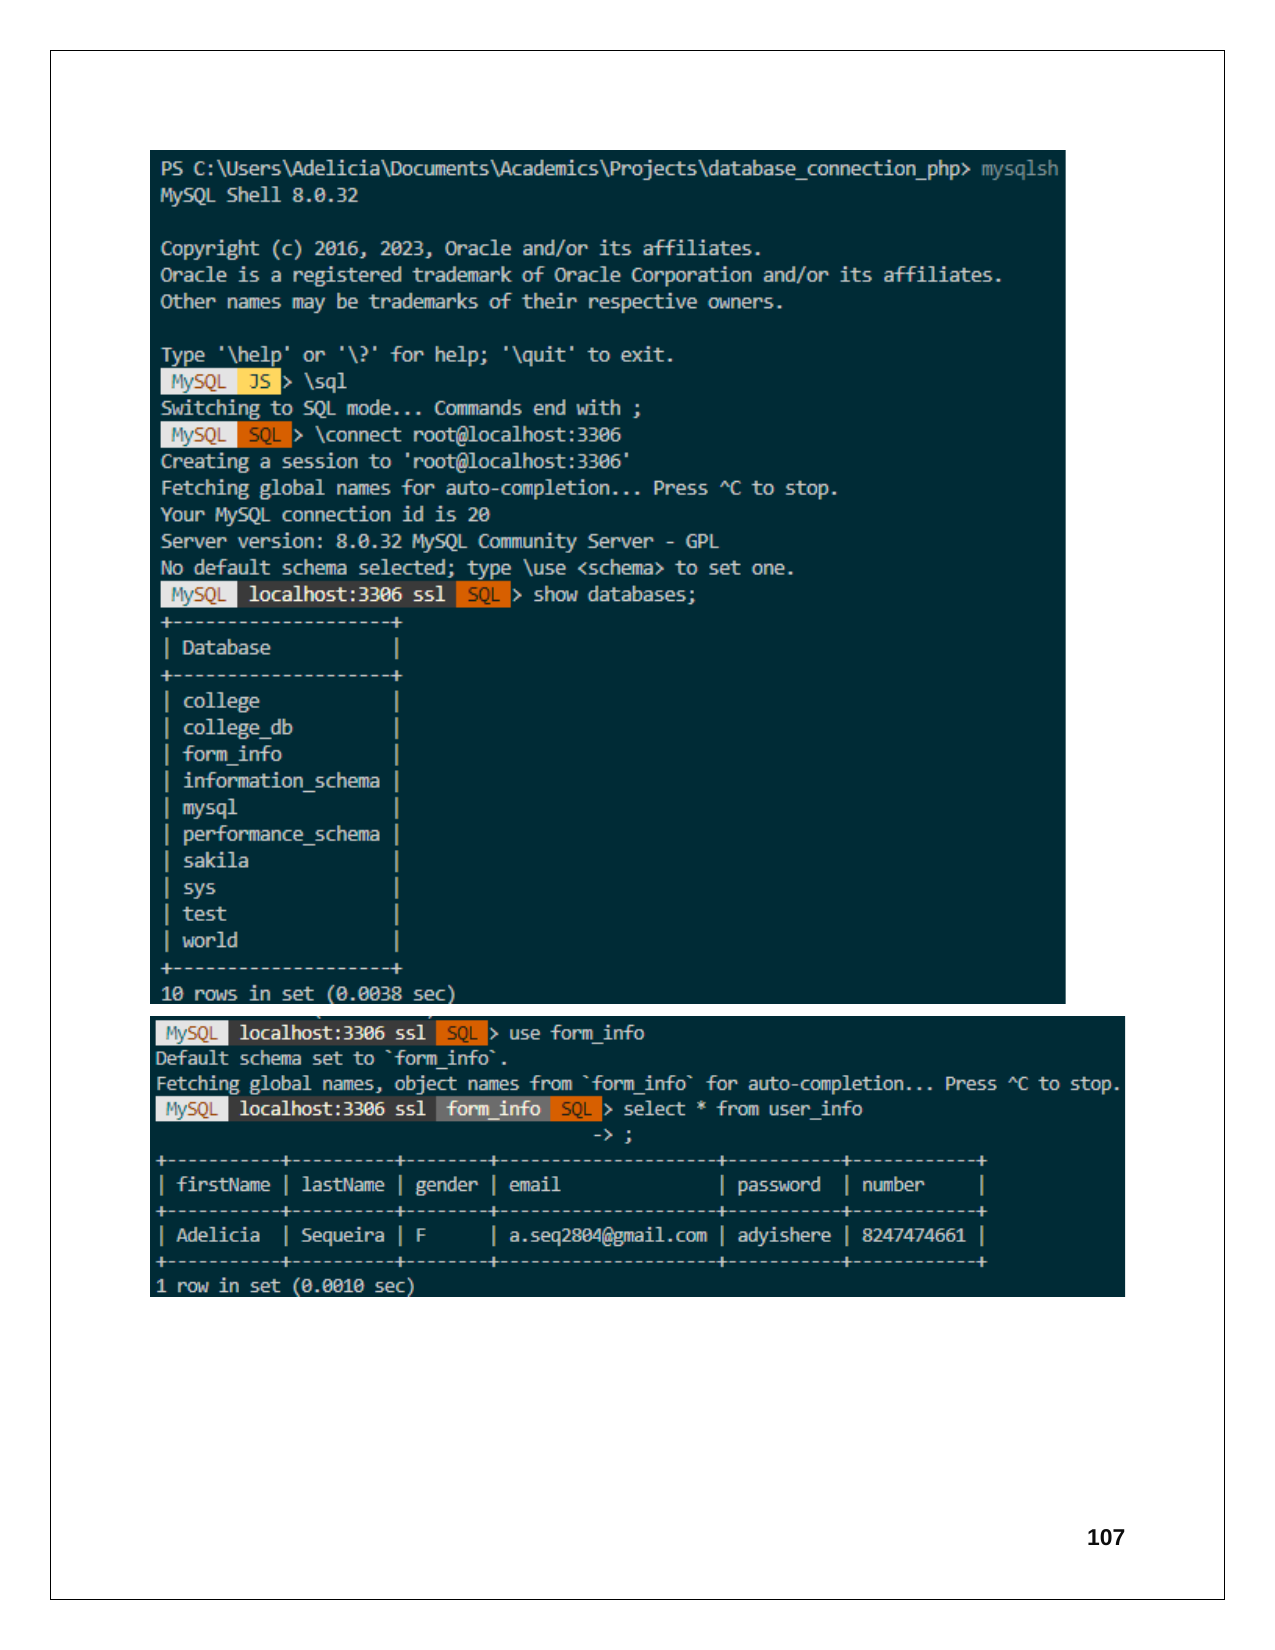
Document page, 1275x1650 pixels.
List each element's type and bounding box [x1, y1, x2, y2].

picture [1071, 1077, 1090, 1090]
picture [1091, 1080, 1112, 1094]
picture [207, 266, 215, 282]
picture [491, 1028, 498, 1039]
picture [611, 241, 631, 255]
picture [304, 401, 336, 418]
picture [862, 1177, 913, 1191]
picture [315, 241, 359, 255]
picture [316, 426, 335, 443]
picture [360, 777, 379, 787]
picture [336, 293, 359, 308]
picture [656, 1227, 661, 1241]
picture [163, 348, 173, 361]
picture [157, 1279, 167, 1292]
picture [355, 1052, 363, 1065]
picture [227, 187, 281, 202]
picture [729, 1105, 759, 1115]
picture [862, 1229, 882, 1241]
picture [284, 377, 292, 387]
picture [588, 348, 598, 361]
picture [436, 506, 456, 521]
picture [588, 534, 654, 548]
picture [781, 1105, 811, 1115]
picture [305, 373, 346, 393]
picture [534, 586, 578, 601]
picture [317, 479, 324, 495]
picture [178, 1282, 209, 1292]
picture [781, 1080, 790, 1090]
picture [940, 266, 948, 282]
picture [217, 772, 303, 787]
picture [460, 534, 468, 548]
picture [1050, 1080, 1060, 1090]
picture [194, 697, 206, 708]
picture [162, 508, 206, 521]
picture [194, 559, 227, 574]
picture [229, 1232, 238, 1241]
picture [605, 1105, 612, 1114]
picture [676, 561, 698, 574]
picture [229, 346, 260, 363]
picture [493, 484, 521, 495]
picture [698, 1101, 706, 1109]
picture [654, 481, 697, 495]
picture [441, 1077, 456, 1090]
picture [183, 907, 193, 920]
picture [383, 670, 403, 681]
picture [327, 564, 346, 574]
picture [589, 454, 621, 468]
picture [184, 639, 271, 654]
picture [194, 719, 226, 734]
picture [481, 1206, 499, 1216]
picture [588, 586, 686, 601]
picture [348, 188, 358, 202]
picture [217, 160, 281, 177]
picture [161, 561, 512, 607]
picture [183, 825, 292, 845]
picture [156, 1021, 488, 1045]
picture [457, 1050, 489, 1065]
picture [500, 453, 532, 468]
picture [894, 165, 915, 175]
picture [546, 346, 554, 361]
picture [913, 1181, 925, 1191]
picture [407, 1278, 413, 1297]
picture [364, 1055, 375, 1065]
picture [375, 1282, 405, 1292]
picture [481, 1156, 499, 1166]
picture [365, 1232, 384, 1241]
picture [194, 401, 204, 415]
picture [730, 244, 751, 255]
picture [263, 508, 271, 521]
picture [283, 559, 324, 574]
picture [282, 506, 368, 521]
picture [969, 1156, 987, 1166]
picture [557, 454, 565, 468]
picture [971, 271, 992, 282]
picture [383, 963, 403, 974]
picture [158, 1077, 186, 1090]
picture [458, 346, 479, 366]
picture [161, 188, 216, 206]
picture [721, 266, 729, 282]
picture [242, 1227, 247, 1241]
picture [983, 165, 1004, 180]
picture [270, 1076, 311, 1090]
picture [185, 883, 193, 894]
picture [555, 268, 598, 282]
picture [413, 534, 457, 552]
picture [294, 298, 326, 313]
picture [293, 830, 304, 841]
picture [326, 453, 335, 468]
picture [360, 564, 381, 574]
picture [414, 990, 445, 1000]
picture [359, 534, 370, 548]
picture [250, 985, 270, 1000]
picture [183, 937, 217, 947]
picture [822, 1101, 852, 1115]
picture [513, 537, 543, 548]
picture [606, 1131, 612, 1139]
picture [589, 559, 653, 574]
picture [161, 963, 182, 974]
picture [718, 1080, 738, 1090]
picture [851, 268, 861, 282]
picture [926, 1229, 956, 1241]
picture [313, 1052, 342, 1065]
picture [271, 271, 281, 282]
picture [1039, 1077, 1048, 1090]
picture [385, 161, 489, 177]
picture [752, 481, 762, 495]
picture [216, 508, 260, 526]
picture [646, 1101, 654, 1115]
picture [610, 271, 621, 282]
picture [308, 1232, 336, 1246]
picture [555, 240, 565, 256]
picture [522, 240, 554, 255]
picture [388, 1257, 406, 1267]
picture [323, 1279, 365, 1292]
picture [369, 511, 390, 521]
picture [250, 1232, 259, 1241]
picture [162, 561, 184, 574]
picture [604, 1080, 634, 1090]
picture [566, 537, 577, 552]
picture [349, 400, 392, 415]
picture [417, 1229, 425, 1241]
picture [509, 1029, 541, 1039]
picture [781, 1227, 832, 1241]
picture [633, 346, 652, 361]
picture [810, 1080, 842, 1094]
picture [209, 1186, 218, 1191]
picture [710, 561, 740, 574]
picture [260, 457, 270, 468]
picture [738, 1227, 766, 1246]
picture [161, 161, 184, 175]
picture [222, 1227, 226, 1241]
picture [905, 1229, 913, 1241]
picture [589, 293, 675, 313]
picture [468, 508, 490, 521]
picture [208, 772, 216, 787]
picture [302, 1279, 313, 1292]
picture [556, 534, 565, 548]
picture [338, 188, 346, 202]
picture [402, 479, 435, 495]
picture [600, 240, 609, 255]
picture [468, 1080, 508, 1090]
picture [676, 240, 707, 255]
picture [227, 298, 281, 308]
picture [227, 697, 260, 712]
picture [604, 1025, 645, 1039]
picture [542, 1080, 572, 1090]
picture [769, 1105, 778, 1115]
picture [590, 428, 621, 441]
picture [699, 484, 708, 495]
picture [194, 907, 226, 920]
picture [884, 1229, 903, 1241]
picture [218, 692, 226, 708]
picture [157, 1257, 167, 1267]
picture [834, 1257, 852, 1267]
picture [675, 1232, 707, 1241]
picture [534, 400, 565, 415]
picture [524, 484, 545, 499]
picture [916, 1229, 924, 1241]
picture [786, 481, 829, 499]
picture [216, 271, 228, 282]
picture [884, 1080, 903, 1090]
picture [883, 266, 916, 282]
picture [304, 351, 326, 361]
picture [207, 453, 249, 473]
picture [336, 534, 348, 548]
picture [988, 1080, 996, 1090]
picture [217, 932, 226, 947]
picture [358, 266, 401, 282]
picture [632, 268, 718, 286]
picture [388, 1206, 415, 1216]
picture [282, 244, 292, 255]
picture [852, 1076, 882, 1090]
picture [294, 266, 335, 286]
picture [533, 1076, 539, 1090]
picture [293, 188, 304, 202]
picture [578, 562, 587, 574]
picture [210, 1227, 215, 1241]
picture [579, 479, 587, 495]
picture [185, 772, 204, 787]
picture [523, 266, 544, 282]
picture [435, 346, 457, 361]
picture [834, 1156, 852, 1166]
picture [448, 985, 454, 1004]
picture [180, 1177, 187, 1191]
picture [523, 293, 556, 308]
picture [161, 268, 204, 282]
picture [349, 346, 359, 363]
picture [161, 534, 228, 548]
picture [969, 1206, 987, 1216]
picture [709, 160, 740, 175]
picture [183, 746, 228, 761]
picture [210, 1050, 217, 1065]
picture [274, 1257, 291, 1267]
picture [945, 1077, 986, 1090]
picture [1010, 1077, 1028, 1090]
picture [963, 163, 970, 175]
picture [621, 351, 632, 361]
picture [163, 481, 193, 495]
picture [677, 298, 698, 308]
picture [510, 1177, 560, 1191]
picture [501, 244, 512, 255]
picture [416, 1177, 479, 1195]
picture [748, 1077, 778, 1090]
picture [336, 484, 357, 495]
picture [721, 481, 742, 495]
picture [161, 404, 292, 448]
picture [424, 559, 445, 574]
picture [677, 1080, 686, 1090]
picture [407, 1055, 437, 1065]
picture [395, 1050, 406, 1064]
picture [293, 1278, 301, 1297]
picture [863, 271, 872, 282]
picture [969, 1257, 987, 1267]
picture [227, 559, 259, 574]
picture [322, 1080, 373, 1090]
picture [183, 697, 193, 708]
picture [753, 564, 786, 574]
picture [522, 160, 576, 175]
picture [271, 401, 293, 415]
picture [184, 799, 237, 819]
picture [183, 724, 193, 734]
picture [567, 244, 589, 255]
picture [239, 746, 282, 761]
picture [577, 400, 598, 415]
picture [220, 1278, 238, 1292]
picture [161, 617, 182, 628]
picture [708, 244, 718, 255]
picture [283, 987, 314, 1000]
picture [205, 400, 226, 415]
picture [546, 564, 567, 574]
picture [772, 1227, 777, 1241]
picture [599, 400, 620, 415]
picture [447, 453, 499, 473]
picture [381, 241, 423, 255]
picture [360, 484, 390, 495]
picture [220, 1052, 228, 1065]
picture [383, 617, 403, 628]
picture [414, 457, 446, 468]
picture [178, 1227, 209, 1241]
picture [763, 266, 806, 283]
picture [721, 241, 729, 255]
picture [327, 985, 335, 1004]
picture [770, 1177, 820, 1191]
picture [283, 457, 314, 468]
picture [741, 160, 796, 175]
picture [557, 293, 578, 308]
picture [194, 883, 215, 899]
picture [207, 692, 215, 708]
picture [163, 454, 204, 468]
picture [260, 479, 314, 499]
picture [371, 454, 379, 468]
picture [238, 537, 281, 548]
picture [273, 1206, 300, 1216]
picture [718, 1101, 728, 1115]
picture [446, 240, 500, 255]
picture [156, 1076, 602, 1121]
picture [272, 240, 280, 260]
picture [315, 188, 326, 202]
picture [480, 534, 510, 548]
picture [163, 240, 259, 260]
picture [414, 426, 565, 444]
picture [271, 719, 293, 734]
picture [316, 825, 357, 841]
picture [188, 1177, 270, 1191]
picture [834, 1206, 852, 1216]
picture [709, 1156, 737, 1166]
picture [547, 479, 554, 495]
picture [157, 1156, 167, 1166]
picture [195, 990, 237, 1000]
picture [807, 160, 893, 175]
picture [338, 457, 357, 468]
picture [579, 428, 587, 441]
picture [250, 271, 259, 282]
picture [578, 454, 587, 468]
picture [316, 772, 357, 787]
picture [646, 1076, 664, 1090]
picture [162, 400, 193, 415]
picture [514, 589, 521, 601]
picture [251, 1279, 280, 1292]
picture [793, 1080, 809, 1090]
picture [360, 830, 379, 841]
picture [562, 1227, 643, 1246]
picture [227, 724, 260, 739]
picture [227, 932, 237, 947]
picture [551, 1025, 593, 1039]
picture [369, 165, 379, 175]
picture [312, 1178, 384, 1191]
picture [599, 351, 611, 361]
picture [340, 1232, 354, 1241]
picture [413, 266, 512, 282]
picture [260, 561, 270, 574]
picture [491, 160, 521, 177]
picture [853, 1105, 863, 1115]
picture [531, 1232, 560, 1246]
picture [710, 1076, 715, 1090]
picture [699, 160, 707, 175]
picture [654, 348, 664, 361]
picture [927, 160, 961, 180]
picture [841, 266, 849, 282]
picture [403, 351, 424, 361]
picture [601, 266, 609, 282]
picture [929, 266, 937, 282]
picture [446, 481, 490, 495]
picture [509, 1232, 519, 1241]
picture [303, 1177, 311, 1191]
picture [361, 346, 368, 361]
picture [295, 430, 303, 441]
picture [229, 400, 237, 415]
picture [625, 1105, 645, 1115]
picture [513, 346, 543, 366]
picture [161, 293, 217, 308]
picture [359, 987, 403, 1000]
picture [686, 534, 719, 548]
picture [187, 1055, 207, 1065]
picture [337, 987, 348, 1000]
picture [763, 484, 775, 495]
picture [546, 533, 554, 548]
picture [1005, 160, 1058, 180]
picture [600, 160, 697, 180]
picture [807, 271, 829, 282]
picture [241, 1050, 301, 1065]
picture [481, 1257, 499, 1267]
picture [336, 428, 401, 441]
picture [843, 1076, 851, 1090]
picture [161, 670, 182, 681]
picture [158, 1050, 188, 1065]
picture [655, 1102, 685, 1115]
picture [668, 1076, 674, 1090]
picture [161, 346, 282, 394]
picture [302, 1229, 311, 1235]
picture [535, 457, 554, 468]
picture [283, 533, 314, 548]
picture [240, 266, 247, 282]
picture [555, 481, 576, 495]
picture [388, 1156, 415, 1166]
picture [195, 161, 205, 175]
picture [283, 160, 346, 177]
picture [731, 271, 751, 282]
picture [381, 457, 392, 468]
picture [577, 165, 598, 175]
picture [194, 479, 215, 495]
picture [770, 1181, 781, 1186]
picture [185, 852, 248, 867]
picture [555, 348, 565, 361]
picture [710, 1257, 736, 1267]
picture [382, 559, 390, 574]
picture [959, 1229, 964, 1241]
picture [392, 346, 402, 361]
picture [347, 160, 368, 175]
picture [162, 987, 184, 1000]
picture [413, 506, 423, 521]
picture [949, 268, 970, 282]
picture [647, 1227, 652, 1241]
picture [710, 298, 773, 308]
picture [449, 1050, 456, 1065]
picture [187, 1076, 207, 1090]
picture [382, 534, 402, 548]
picture [369, 293, 478, 308]
picture [588, 484, 609, 495]
picture [315, 457, 325, 468]
picture [491, 293, 512, 308]
picture [218, 479, 249, 499]
picture [918, 266, 926, 282]
picture [709, 1206, 736, 1216]
picture [273, 1156, 300, 1166]
picture [508, 1080, 519, 1090]
picture [338, 268, 357, 282]
picture [403, 506, 412, 521]
picture [738, 1181, 768, 1195]
picture [596, 1076, 601, 1090]
picture [295, 240, 301, 260]
picture [643, 240, 676, 255]
picture [357, 1227, 361, 1241]
picture [157, 1206, 167, 1216]
picture [657, 564, 664, 573]
picture [391, 561, 423, 574]
picture [524, 559, 543, 576]
picture [436, 400, 521, 415]
